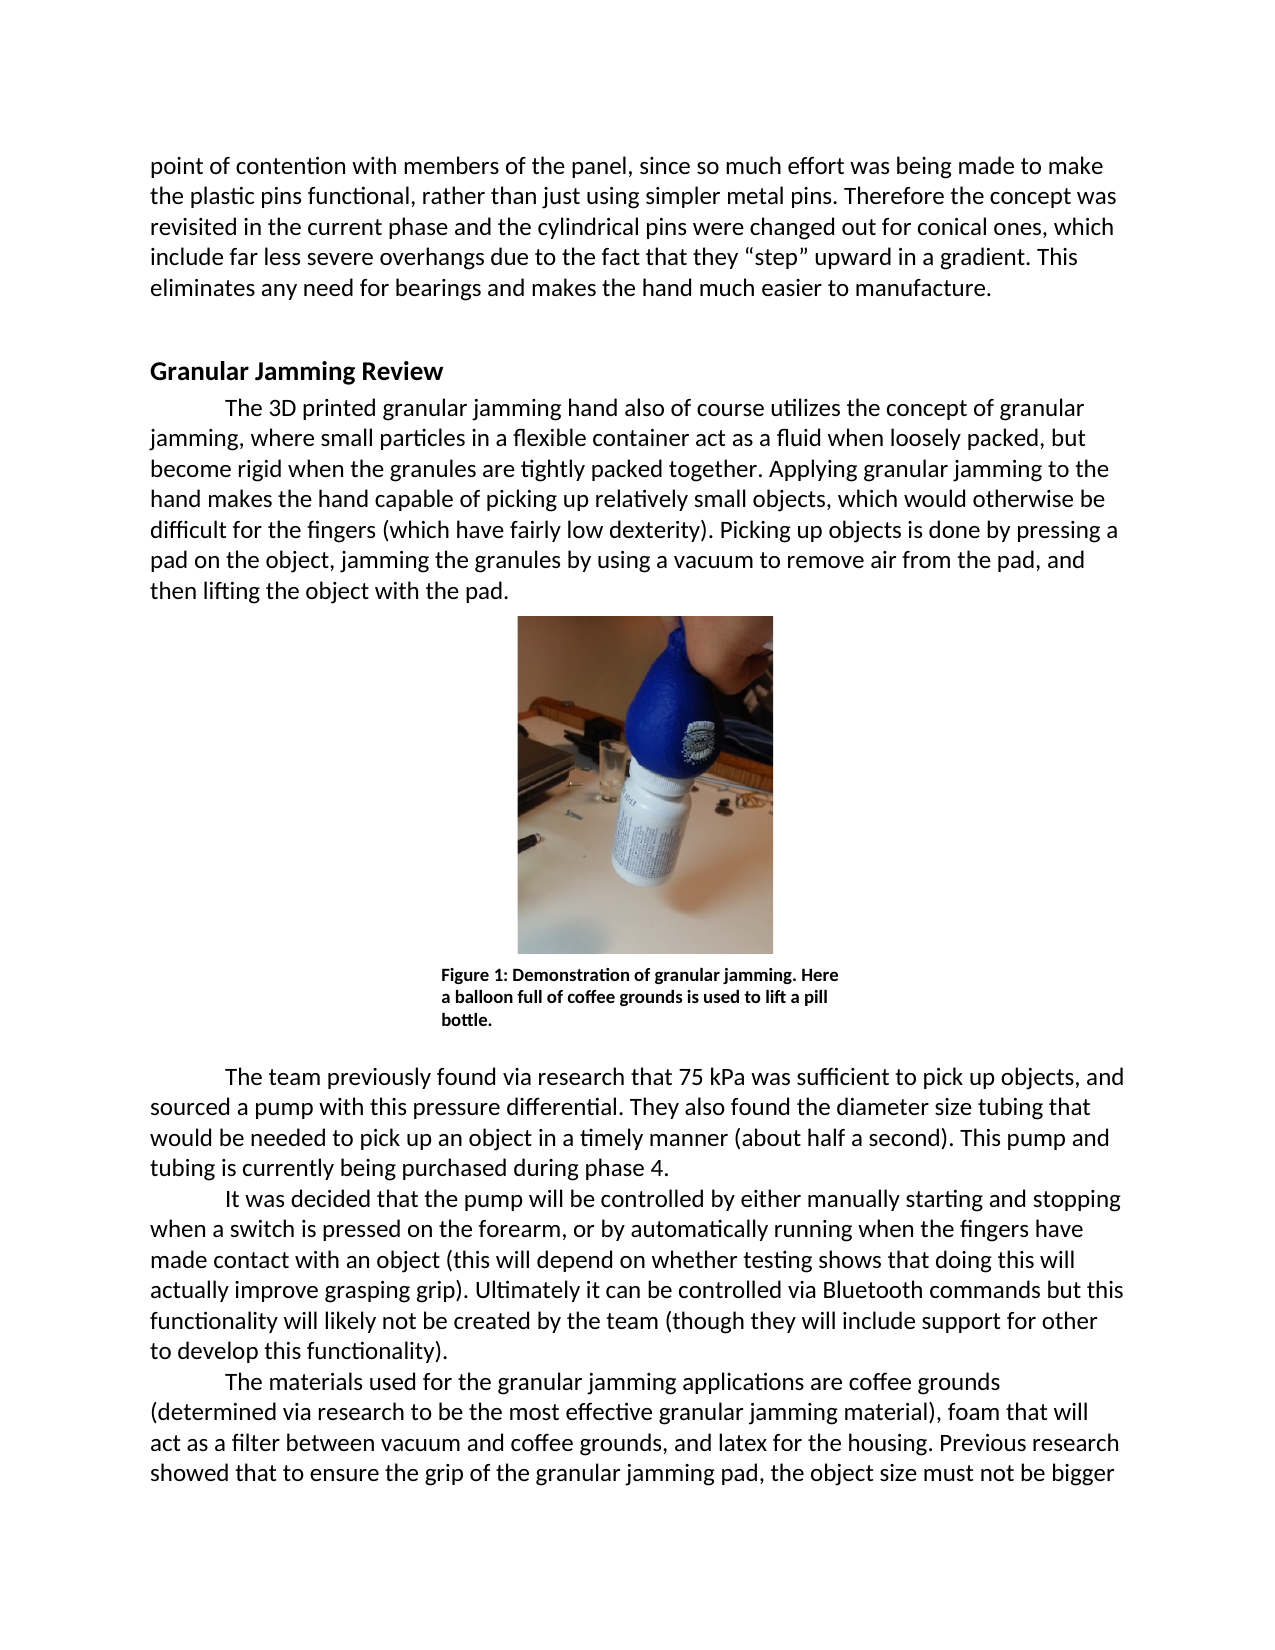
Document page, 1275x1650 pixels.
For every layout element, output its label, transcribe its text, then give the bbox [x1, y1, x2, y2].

picture [517, 616, 774, 954]
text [150, 150, 1125, 303]
text The team previously found via research that 75 kPa was sufficient to pick up objects, and sourced a pump with this pressure differential. They also found the diameter size tubing that would be needed to pick up an object in a timely manner (about half a second). This pump and tubing is currently being purchased during phase 4. [150, 1061, 1125, 1183]
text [150, 1366, 1125, 1488]
subtitle Granular Jamming Review [150, 354, 1125, 387]
text The 3D printed granular jamming hand also of course utilizes the concept of granular jamming, where small particles in a flexible container act as a fluid when loosely packed, but become rigid when the granules are tightly packed together. Applying granular jamming to the hand makes the hand capable of picking up relatively small objects, which would otherwise be difficult for the fingers (which have fairly low dexterity). Picking up objects is done by pressing a pad on the object, jamming the granules by using a vacuum to remove air from the pad, and then lifting the object with the pad. [150, 392, 1125, 606]
text It was decided that the pump will be controlled by either manually starting and stopping when a switch is pressed on the forearm, or by automatically running when the fingers have made contact with an object (this will depend on whether testing shows that doing this will actually improve grasping grip). Ultimately it can be controlled via Bluetooth commands but this functionality will likely not be created by the team (though they will include support for other to develop this functionality). [150, 1183, 1125, 1366]
